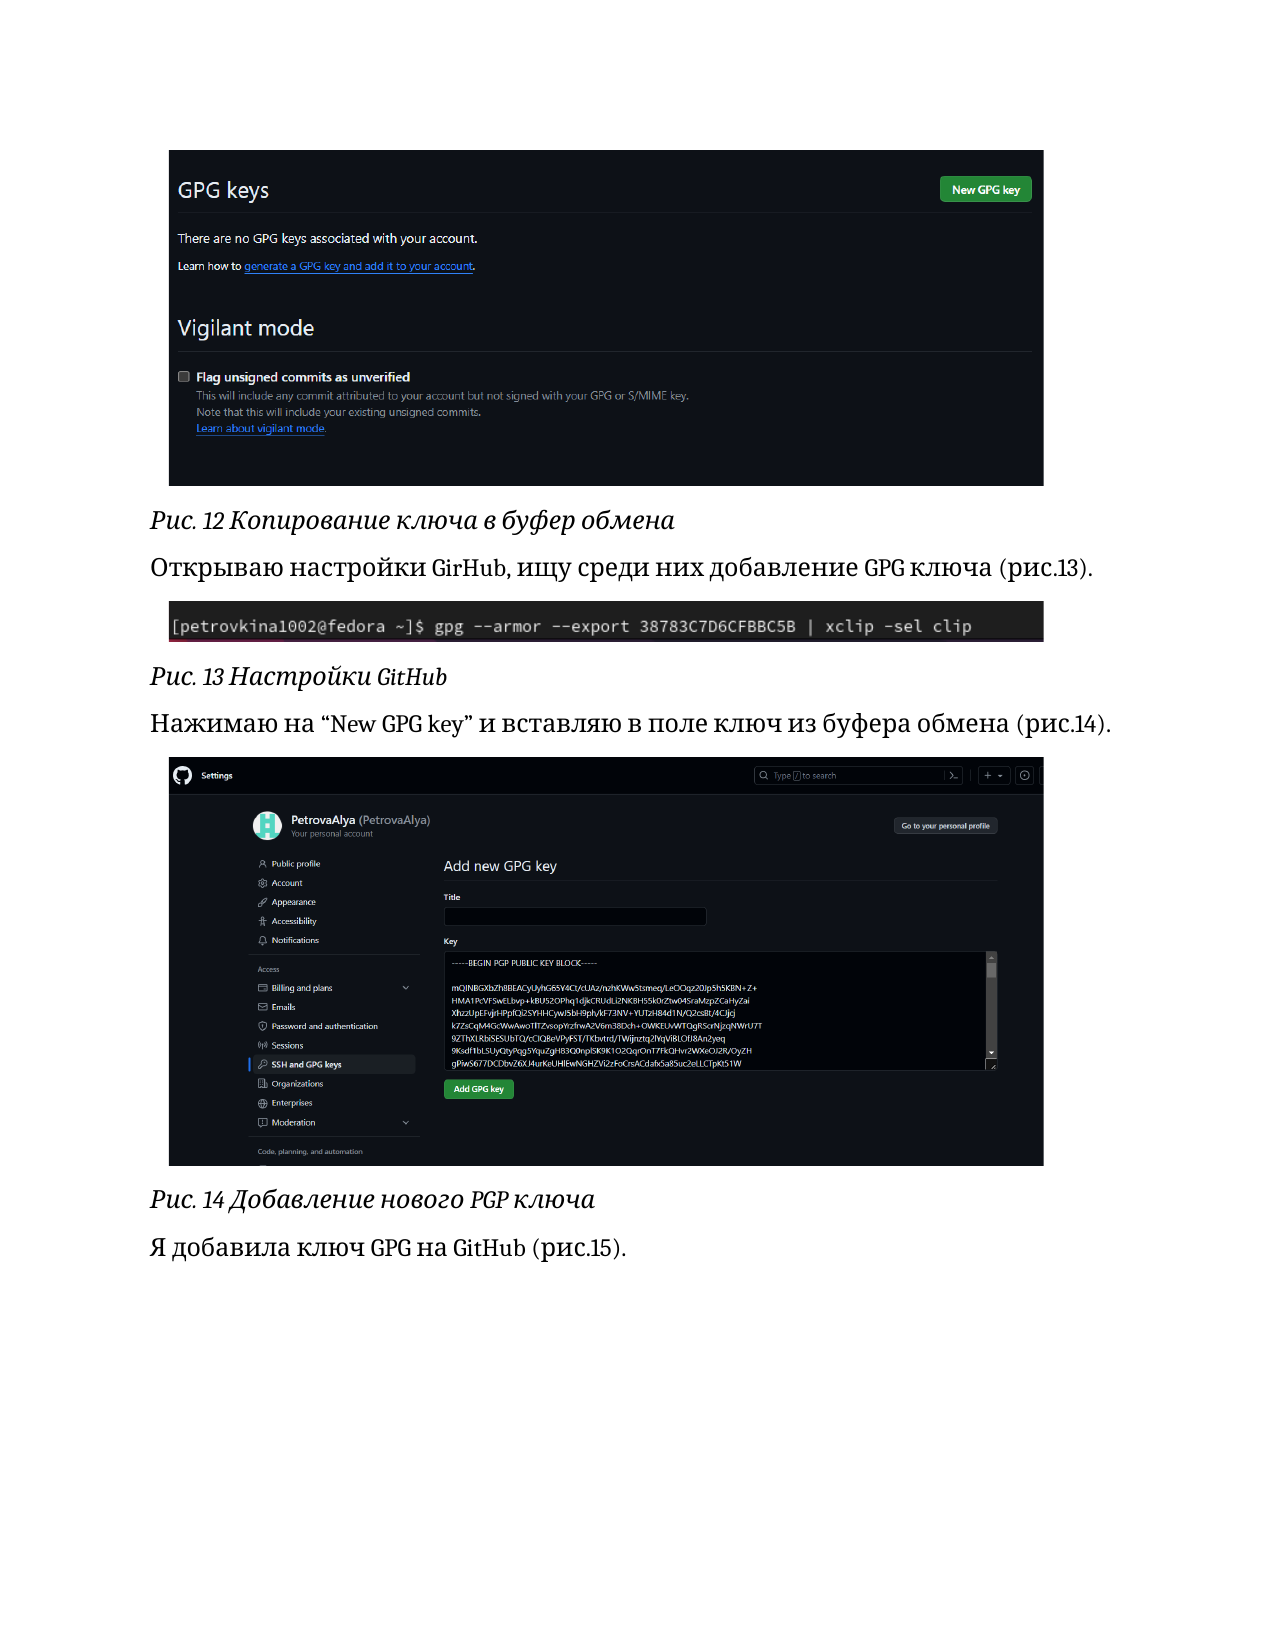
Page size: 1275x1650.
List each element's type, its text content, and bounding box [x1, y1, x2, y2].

picture [168, 150, 1044, 486]
text Рис. 12 Копирование ключа в буфер обмена [150, 507, 1125, 535]
text Нажимаю на “New GPG key” и вставляю в поле ключ из буфера обмена (рис.14). [150, 710, 1125, 739]
text Рис. 14 Добавление нового PGP ключа [150, 1186, 1125, 1215]
text Рис. 13 Настройки GitHub [150, 663, 1125, 692]
text Открываю настройки GirHub, ищу среди них добавление GPG ключа (рис.13). [150, 554, 1125, 583]
picture [168, 601, 1044, 642]
text Я добавила ключ GPG на GitHub (рис.15). [150, 1234, 1125, 1263]
picture [168, 757, 1044, 1166]
